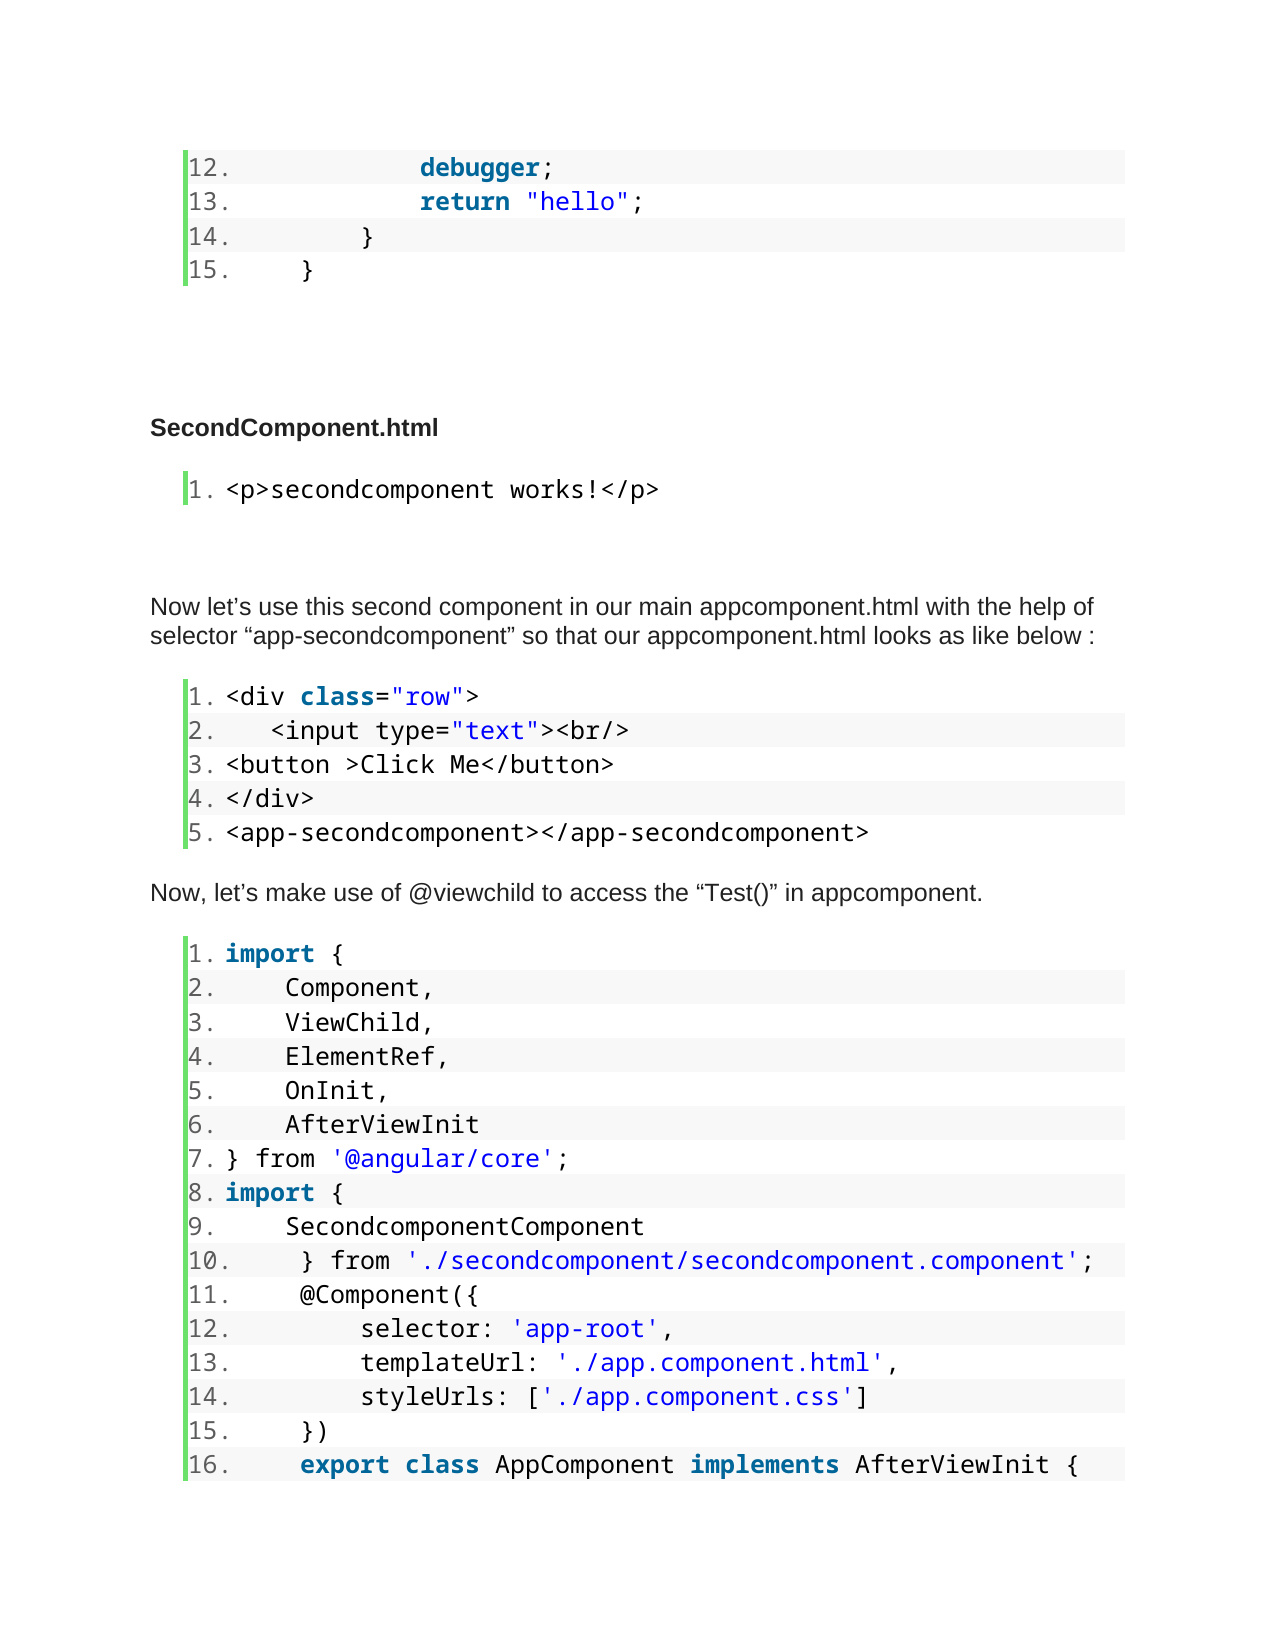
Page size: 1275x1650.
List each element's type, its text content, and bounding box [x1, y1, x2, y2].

list } [188, 252, 1125, 286]
list } from '@angular/core'; [188, 1140, 1125, 1174]
list import { [188, 1174, 1125, 1208]
list } from './secondcomponent/secondcomponent.component'; [188, 1243, 1125, 1277]
list } [188, 218, 1125, 252]
list return "hello"; [188, 184, 1125, 218]
list SecondcomponentComponent [188, 1208, 1125, 1243]
list export class AppComponent implements AfterViewInit { [188, 1447, 1125, 1481]
list Component, [188, 970, 1125, 1004]
text Now, let’s make use of @viewchild to access the “Test()” in appcomponent. [150, 878, 1125, 907]
list </div> [188, 781, 1125, 815]
list <app-secondcomponent></app-secondcomponent> [188, 815, 1125, 849]
list <input type="text"><br/> [188, 713, 1125, 747]
text Now let’s use this second component in our main appcomponent.html with the help of selector “app-secondcomponent” so that our appcomponent.html looks as like below : [150, 592, 1125, 649]
list @Component({ [188, 1277, 1125, 1311]
list ElementRef, [188, 1038, 1125, 1072]
list import { [188, 936, 1125, 970]
list <div class="row"> [188, 679, 1125, 713]
list <p>secondcomponent works!</p> [188, 471, 1125, 505]
list <button >Click Me</button> [188, 747, 1125, 781]
list selector: 'app-root', [188, 1311, 1125, 1345]
list templateUrl: './app.component.html', [188, 1345, 1125, 1379]
list styleUrls: ['./app.component.css'] [188, 1379, 1125, 1413]
list }) [188, 1413, 1125, 1447]
text SecondComponent.html [150, 413, 1125, 442]
list OnInit, [188, 1072, 1125, 1106]
list ViewChild, [188, 1004, 1125, 1038]
list AfterViewInit [188, 1106, 1125, 1140]
list debugger; [188, 150, 1125, 184]
